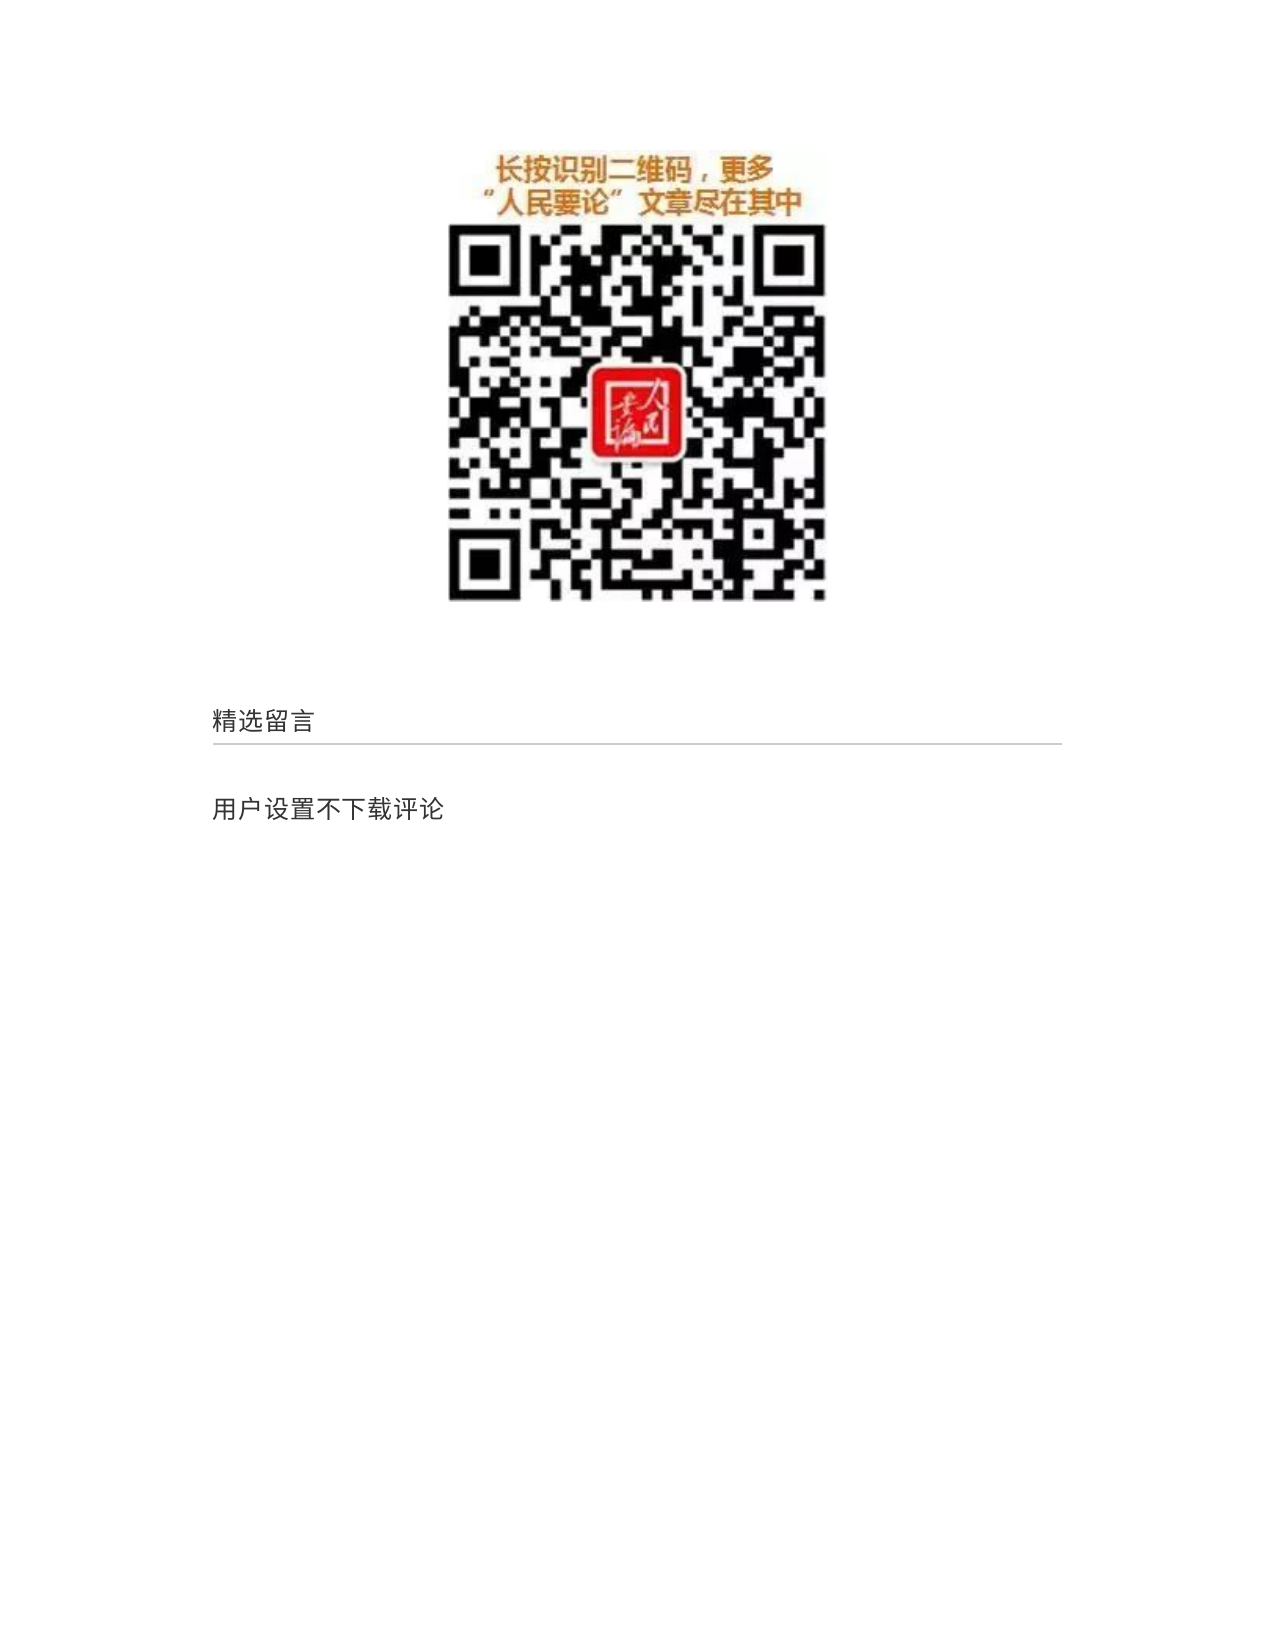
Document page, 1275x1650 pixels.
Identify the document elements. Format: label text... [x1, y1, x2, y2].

text 用户设置不下载评论 [212, 786, 1062, 826]
picture [447, 150, 828, 602]
subtitle 精选留言 [212, 697, 1062, 745]
